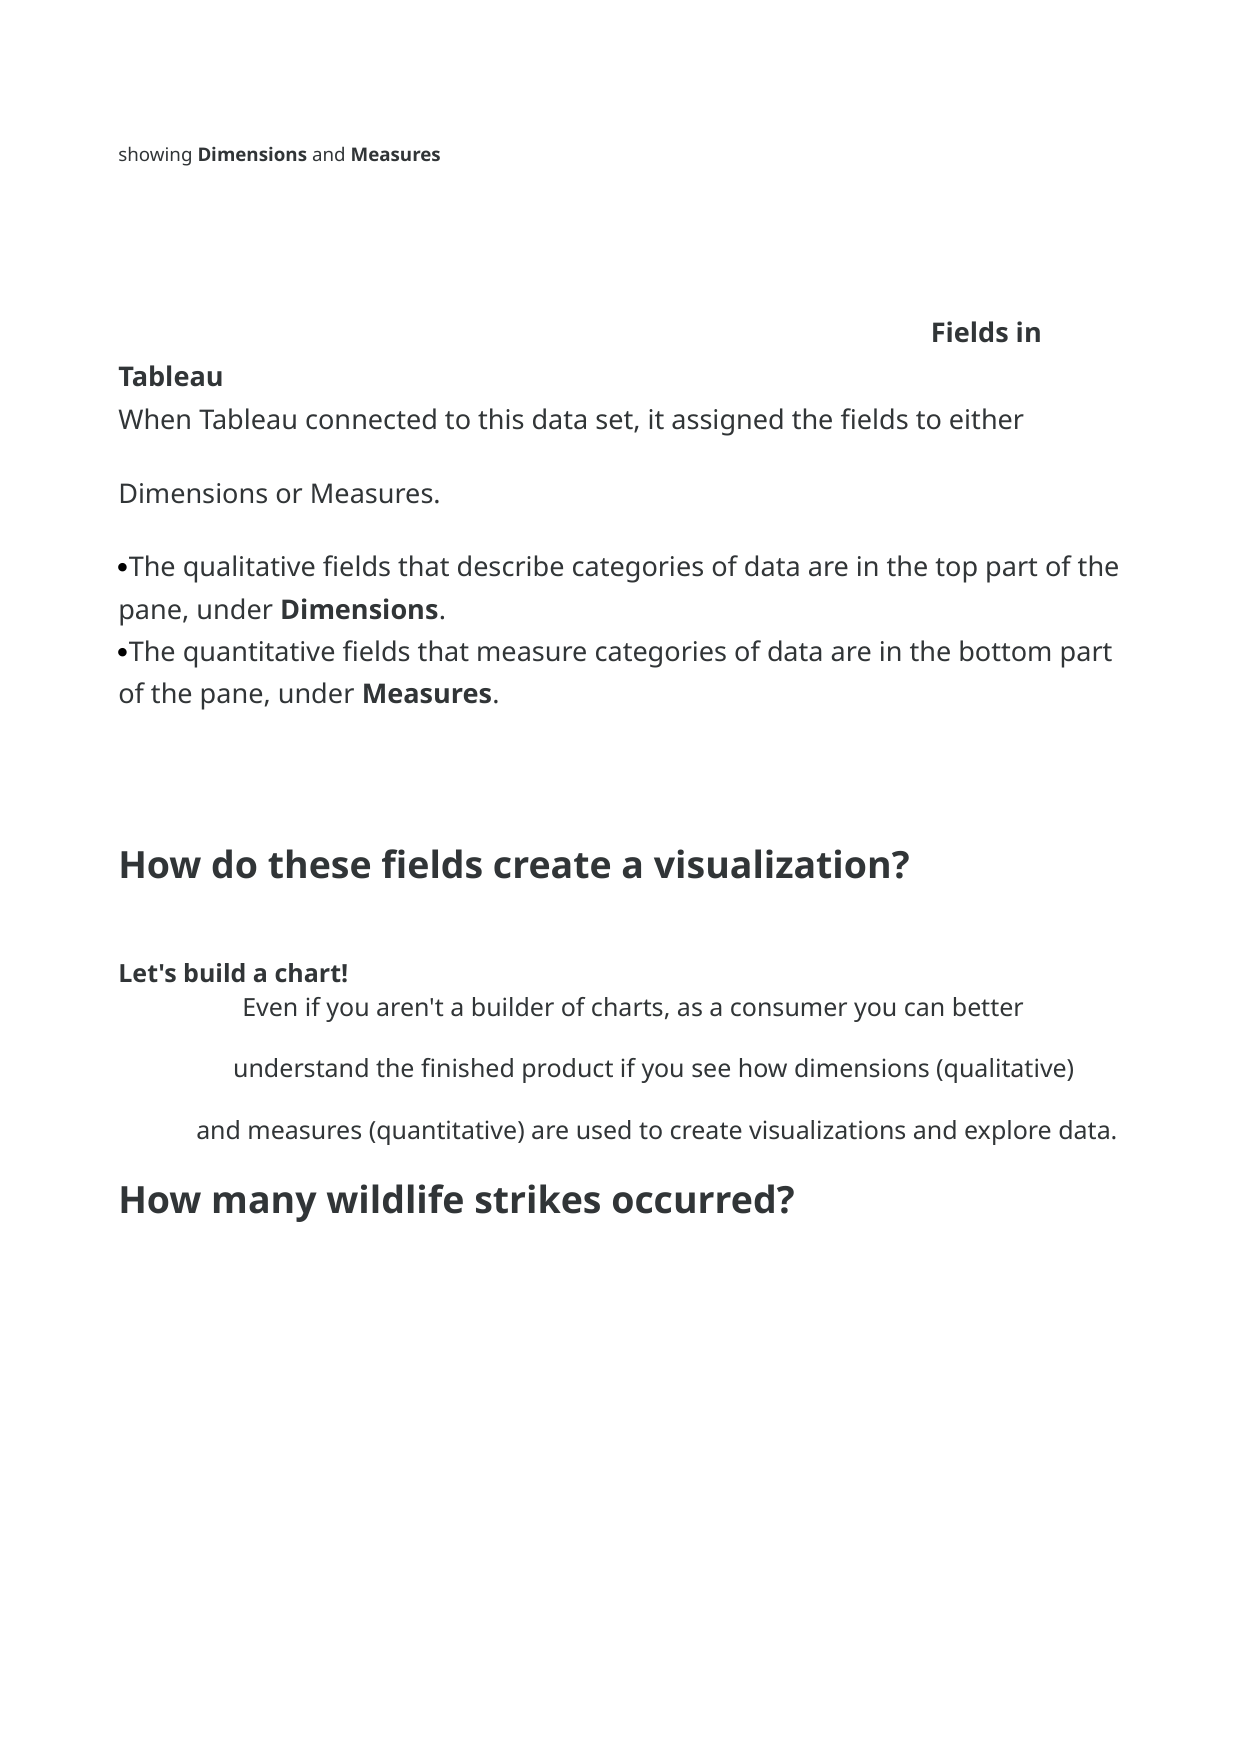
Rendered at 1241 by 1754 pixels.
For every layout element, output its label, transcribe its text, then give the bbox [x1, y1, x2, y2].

text When Tableau connected to this data set, it assigned the fields to either Dimensions or Measures. [118, 400, 1122, 511]
subtitle How many wildlife strikes occurred? [118, 1173, 1122, 1224]
text Tableau's Data pane, showing Dimensions and Measures Fields in Tableau [118, 118, 1122, 395]
list The qualitative fields that describe categories of data are in the top part of the pane, under Dimensions. [118, 548, 1122, 627]
text How do these fields create a visualization? [118, 838, 1122, 889]
text Even if you aren't a builder of charts, as a consumer you can better understand the finished product if you see how dimensions (qualitative) and measures (quantitative) are used to create visualizations and explore data. [118, 990, 1122, 1146]
list The quantitative fields that measure categories of data are in the bottom part of the pane, under Measures. [118, 633, 1122, 712]
subtitle Let's build a chart! [118, 956, 1122, 990]
